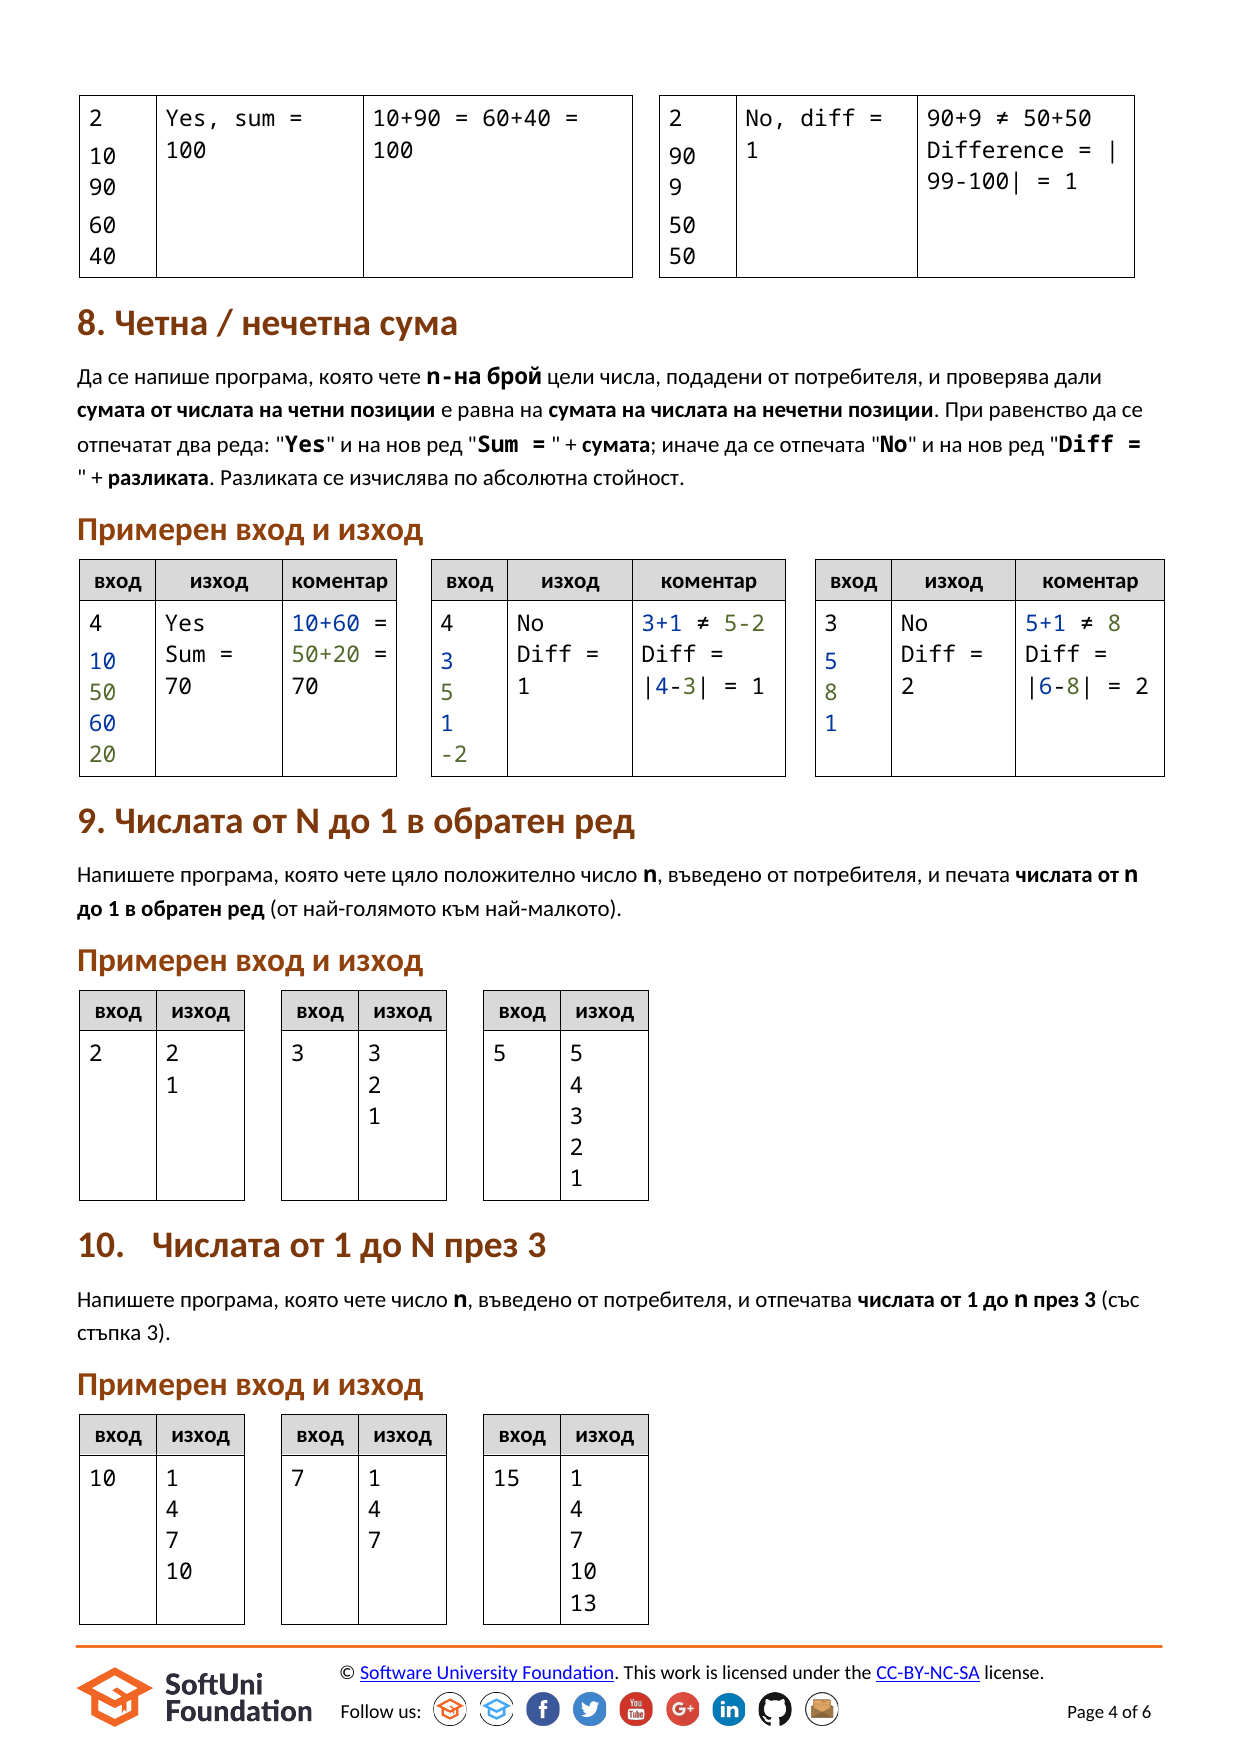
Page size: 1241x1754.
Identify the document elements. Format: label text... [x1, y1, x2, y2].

table_header коментар [1016, 560, 1164, 600]
table_cell 1 4 7 10 13 [561, 1456, 648, 1624]
table_cell 10+60 = 50+20 = 70 [283, 601, 396, 776]
table_header вход [484, 1415, 560, 1454]
picture [805, 1692, 839, 1726]
picture [712, 1716, 722, 1726]
table_cell Yes, sum = 100 [157, 96, 363, 277]
table_header изход [359, 991, 446, 1030]
table_cell 2 10 90 60 40 [80, 96, 156, 277]
table_cell 2 [80, 1031, 156, 1199]
table_cell 1 4 7 [359, 1456, 446, 1624]
table_header [633, 95, 659, 277]
table_header вход [282, 991, 358, 1030]
table_cell 10 [80, 1456, 156, 1624]
subtitle Примерен вход и изход [77, 1363, 1163, 1403]
table_header [245, 990, 281, 1199]
table_cell 5 [484, 1031, 560, 1199]
table_cell 5 4 3 2 1 [561, 1031, 648, 1199]
table_header изход [359, 1415, 446, 1454]
table_header вход [282, 1415, 358, 1454]
table_header изход [892, 560, 1015, 600]
picture [666, 1692, 700, 1726]
table_cell 4 3 5 1 -2 [432, 601, 507, 776]
picture [736, 1693, 746, 1703]
table_cell 2 90 9 50 50 [660, 96, 736, 277]
table_cell 3 [282, 1031, 358, 1199]
subtitle Числата от N до 1 в обратен ред [77, 797, 1163, 843]
table_cell No, diff = 1 [737, 96, 917, 277]
table_cell No Diff = 1 [508, 601, 632, 776]
picture [727, 1707, 738, 1717]
table_cell 15 [484, 1456, 560, 1624]
table_cell 1 4 7 10 [157, 1456, 244, 1624]
table_header [786, 559, 815, 776]
text Да се напише програма, която чете n-на брой цели числа, подадени от потребителя, и проверява дали сумата от числата на четни позиции е равна на сумата на числата на нечетни позиции. При равенство да се отпечатат два реда: "Yes" и на нов ред "Sum = " + сумата; иначе да се отпечата "No" и на нов ред "Diff = " + разликата. Разликата се изчислява по абсолютна стойност. [77, 360, 1163, 492]
table_cell 3+1 ≠ 5-2 Diff = |4-3| = 1 [633, 601, 785, 776]
picture [758, 1692, 792, 1726]
subtitle Примерен вход и изход [77, 508, 1163, 549]
picture [526, 1692, 560, 1726]
table_cell No Diff = 2 [892, 601, 1015, 776]
table_header [245, 1414, 281, 1624]
subtitle Четна / нечетна сума [77, 299, 1163, 345]
picture [480, 1692, 513, 1726]
picture [712, 1693, 722, 1703]
table_header коментар [633, 560, 785, 600]
table_cell 5+1 ≠ 8 Diff = |6-8| = 2 [1016, 601, 1164, 776]
table_header вход [80, 1415, 156, 1454]
table_header изход [157, 1415, 244, 1454]
subtitle Числата от 1 до N през 3 [77, 1221, 1163, 1267]
table_cell 3 2 1 [359, 1031, 446, 1199]
table_header коментар [283, 560, 396, 600]
picture [76, 1667, 312, 1727]
table_header вход [432, 560, 507, 600]
table_header [397, 559, 431, 776]
table_cell 10+90 = 60+40 = 100 [364, 96, 632, 277]
picture [573, 1692, 607, 1726]
table_header изход [561, 991, 648, 1030]
table_header [447, 990, 483, 1199]
table_header изход [157, 991, 244, 1030]
table_header вход [80, 991, 156, 1030]
picture [736, 1716, 746, 1726]
subtitle Примерен вход и изход [77, 938, 1163, 979]
table_header изход [508, 560, 632, 600]
table_cell 4 10 50 60 20 [80, 601, 155, 776]
table_header вход [484, 991, 560, 1030]
picture [619, 1692, 653, 1726]
table_header вход [816, 560, 891, 600]
table_header вход [80, 560, 155, 600]
table_header [447, 1414, 483, 1624]
table_cell 2 1 [157, 1031, 244, 1199]
table_cell 3 5 8 1 [816, 601, 891, 776]
table_cell Yes Sum = 70 [156, 601, 282, 776]
table_header изход [156, 560, 282, 600]
table_cell 7 [282, 1456, 358, 1624]
table_header изход [561, 1415, 648, 1454]
text Напишете програма, която чете цяло положително число n, въведено от потребителя, и печата числата от n до 1 в обратен ред (от най-голямото към най-малкото). [77, 858, 1163, 922]
text Напишете програма, която чете число n, въведено от потребителя, и отпечатва числата от 1 до n през 3 (със стъпка 3). [77, 1282, 1163, 1346]
table_cell 90+9 ≠ 50+50 Difference = |99-100| = 1 [918, 96, 1134, 277]
picture [433, 1692, 467, 1726]
